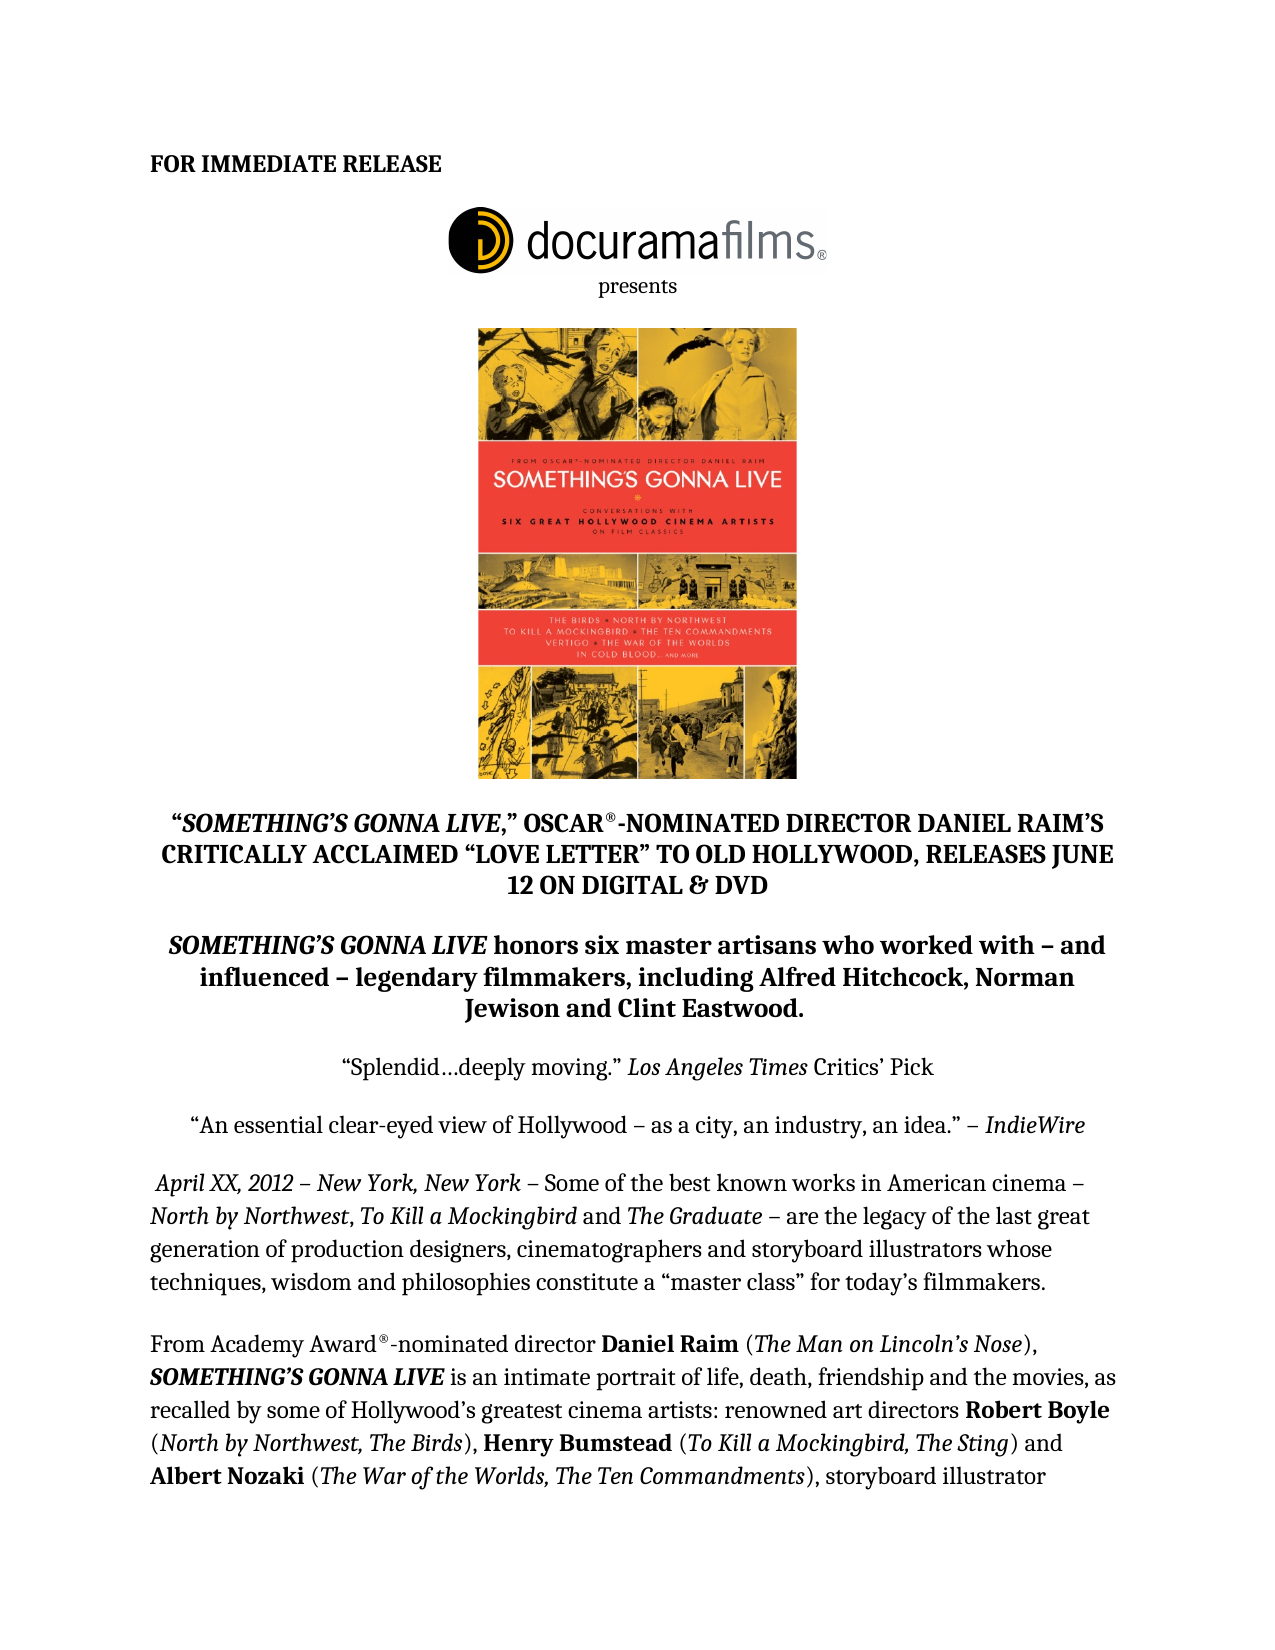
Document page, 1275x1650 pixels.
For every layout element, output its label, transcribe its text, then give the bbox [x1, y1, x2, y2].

text “SOMETHING’S GONNA LIVE,” OSCAR®-NOMINATED DIRECTOR DANIEL RAIM’S CRITICALLY ACCLAIMED “Love Letter” to old Hollywood, RELEASES JUNE 12 ON DIGITAL & DVD [150, 808, 1125, 901]
picture [448, 207, 827, 274]
text April XX, 2012 – New York, New York – Some of the best known works in American cinema –North by Northwest, To Kill a Mockingbird and The Graduate – are the legacy of the last great generation of production designers, cinematographers and storyboard illustrators whose techniques, wisdom and philosophies constitute a “master class” for today’s filmmakers. [150, 1169, 1125, 1297]
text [150, 1330, 1125, 1491]
text presents [150, 273, 1125, 299]
text SOMETHING’S GONNA LIVE honors six master artisans who worked with – and influenced – legendary filmmakers, including Alfred Hitchcock, Norman Jewison and Clint Eastwood. [150, 930, 1125, 1024]
picture [478, 328, 797, 779]
text FOR IMMEDIATE RELEASE [150, 150, 1125, 179]
text “An essential clear-eyed view of Hollywood – as a city, an industry, an idea.” – IndieWire [150, 1111, 1125, 1140]
text “Splendid…deeply moving.” Los Angeles Times Critics’ Pick [150, 1053, 1125, 1082]
